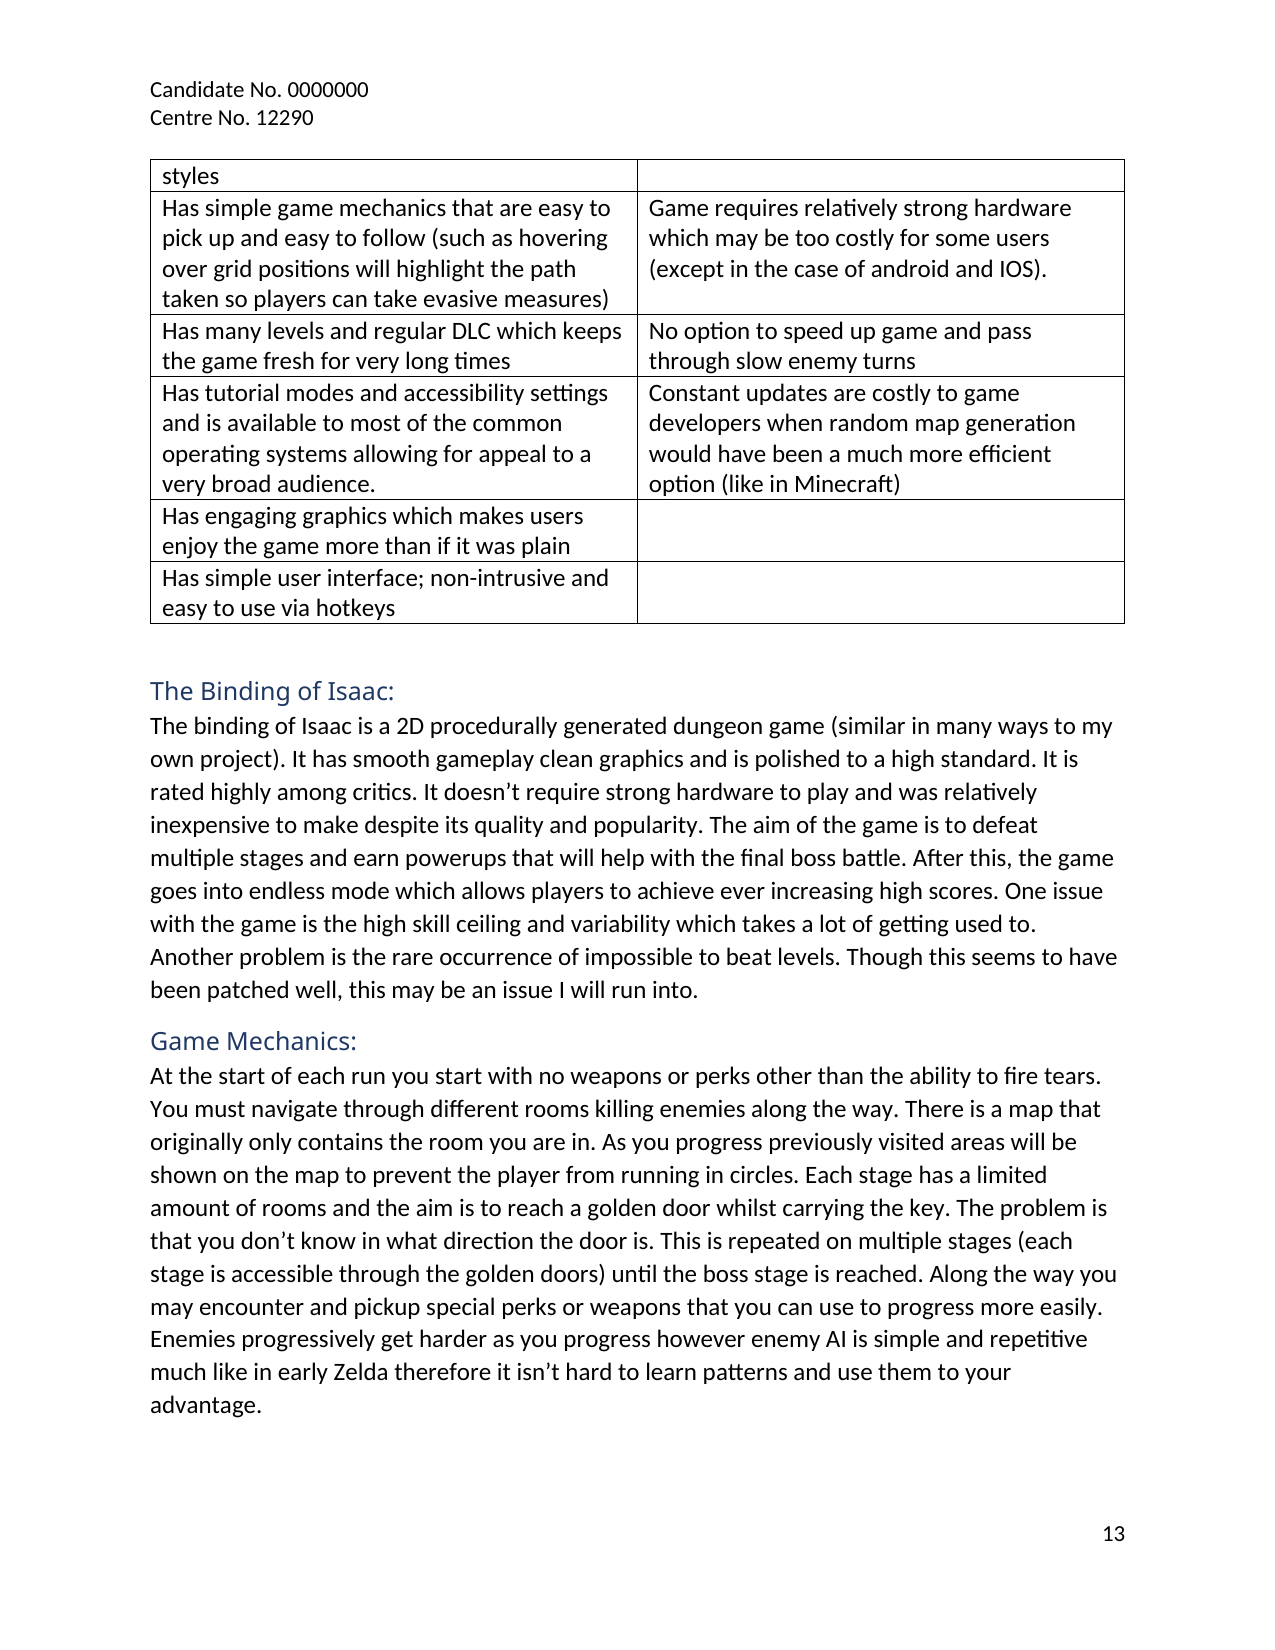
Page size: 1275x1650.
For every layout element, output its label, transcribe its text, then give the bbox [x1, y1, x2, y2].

table_cell Has simple user interface; non-intrusive and easy to use via hotkeys [151, 562, 637, 623]
table_cell Has engaging graphics which makes users enjoy the game more than if it was plain [151, 500, 637, 561]
table_cell Game requires relatively strong hardware which may be too costly for some users (except in the case of android and IOS). [638, 192, 1124, 314]
table_cell Constant updates are costly to game developers when random map generation would have been a much more efficient option (like in Minecraft) [638, 377, 1124, 499]
table_cell [638, 500, 1124, 561]
table_cell Has tutorial modes and accessibility settings and is available to most of the common operating systems allowing for appeal to a very broad audience. [151, 377, 637, 499]
text The binding of Isaac is a 2D procedurally generated dungeon game (similar in many ways to my own project). It has smooth gameplay clean graphics and is polished to a high standard. It is rated highly among critics. It doesn’t require strong hardware to play and was relatively inexpensive to make despite its quality and popularity. The aim of the game is to defeat multiple stages and earn powerups that will help with the final boss battle. After this, the game goes into endless mode which allows players to achieve ever increasing high scores. One issue with the game is the high skill ceiling and variability which takes a lot of getting used to. Another problem is the rare occurrence of impossible to beat levels. Though this seems to have been patched well, this may be an issue I will run into. [150, 711, 1125, 1004]
table_cell [638, 562, 1124, 623]
table_cell No option to speed up game and pass through slow enemy turns [638, 315, 1124, 376]
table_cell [638, 160, 1124, 191]
table_cell Has simple game mechanics that are easy to pick up and easy to follow (such as hovering over grid positions will highlight the path taken so players can take evasive measures) [151, 192, 637, 314]
text At the start of each run you start with no weapons or perks other than the ability to fire tears. You must navigate through different rooms killing enemies along the way. There is a map that originally only contains the room you are in. As you progress previously visited areas will be shown on the map to prevent the player from running in circles. Each stage has a limited amount of rooms and the aim is to reach a golden door whilst carrying the key. The problem is that you don’t know in what direction the door is. This is repeated on multiple stages (each stage is accessible through the golden doors) until the boss stage is reached. Along the way you may encounter and pickup special perks or weapons that you can use to progress more easily. Enemies progressively get harder as you progress however enemy AI is simple and repetitive much like in early Zelda therefore it isn’t hard to learn patterns and use them to your advantage. [150, 1060, 1125, 1420]
table_cell Has many levels and regular DLC which keeps the game fresh for very long times [151, 315, 637, 376]
subtitle Game Mechanics: [150, 1023, 1125, 1057]
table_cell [151, 160, 637, 191]
subtitle The Binding of Isaac: [150, 674, 1125, 708]
